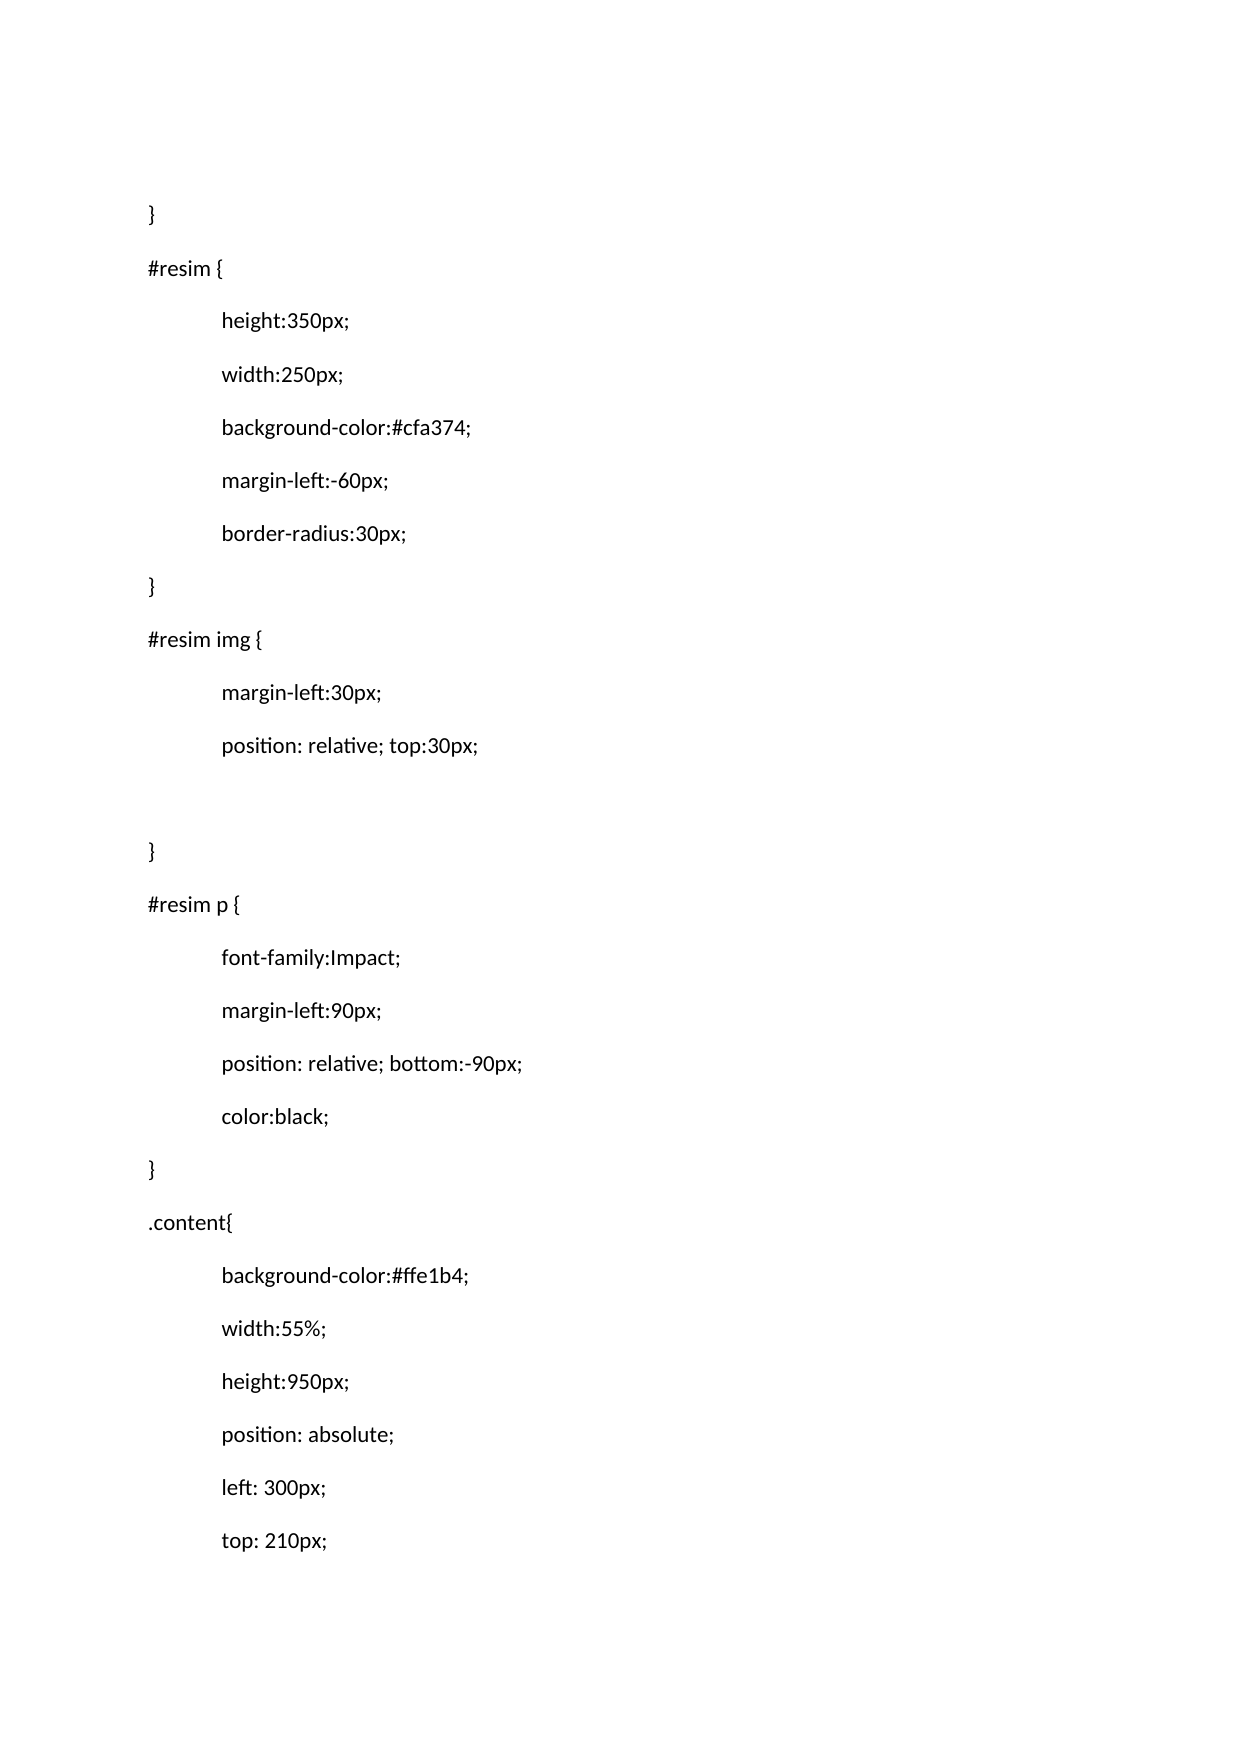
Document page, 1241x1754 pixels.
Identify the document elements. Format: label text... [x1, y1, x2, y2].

text height:950px; [148, 1367, 1093, 1395]
text #resim img { [148, 625, 1093, 653]
text margin-left:90px; [148, 996, 1093, 1024]
text .content{ [148, 1208, 1093, 1236]
text #resim p { [148, 890, 1093, 918]
text position: relative; top:30px; [148, 731, 1093, 759]
text position: absolute; [148, 1420, 1093, 1448]
text position: relative; bottom:-90px; [148, 1049, 1093, 1077]
text background-color:#cfa374; [148, 413, 1093, 441]
text left: 300px; [148, 1473, 1093, 1501]
text font-family:Impact; [148, 943, 1093, 971]
text } [148, 1155, 1093, 1183]
text height:350px; [148, 307, 1093, 335]
text #resim { [148, 254, 1093, 282]
text color:black; [148, 1102, 1093, 1130]
text width:250px; [148, 360, 1093, 388]
text border-radius:30px; [148, 519, 1093, 547]
text } [148, 201, 1093, 229]
text background-color:#ffe1b4; [148, 1261, 1093, 1289]
text margin-left:-60px; [148, 466, 1093, 494]
text margin-left:30px; [148, 678, 1093, 706]
text width:55%; [148, 1314, 1093, 1342]
text } [148, 837, 1093, 865]
text } [148, 572, 1093, 600]
text top: 210px; [148, 1526, 1093, 1554]
